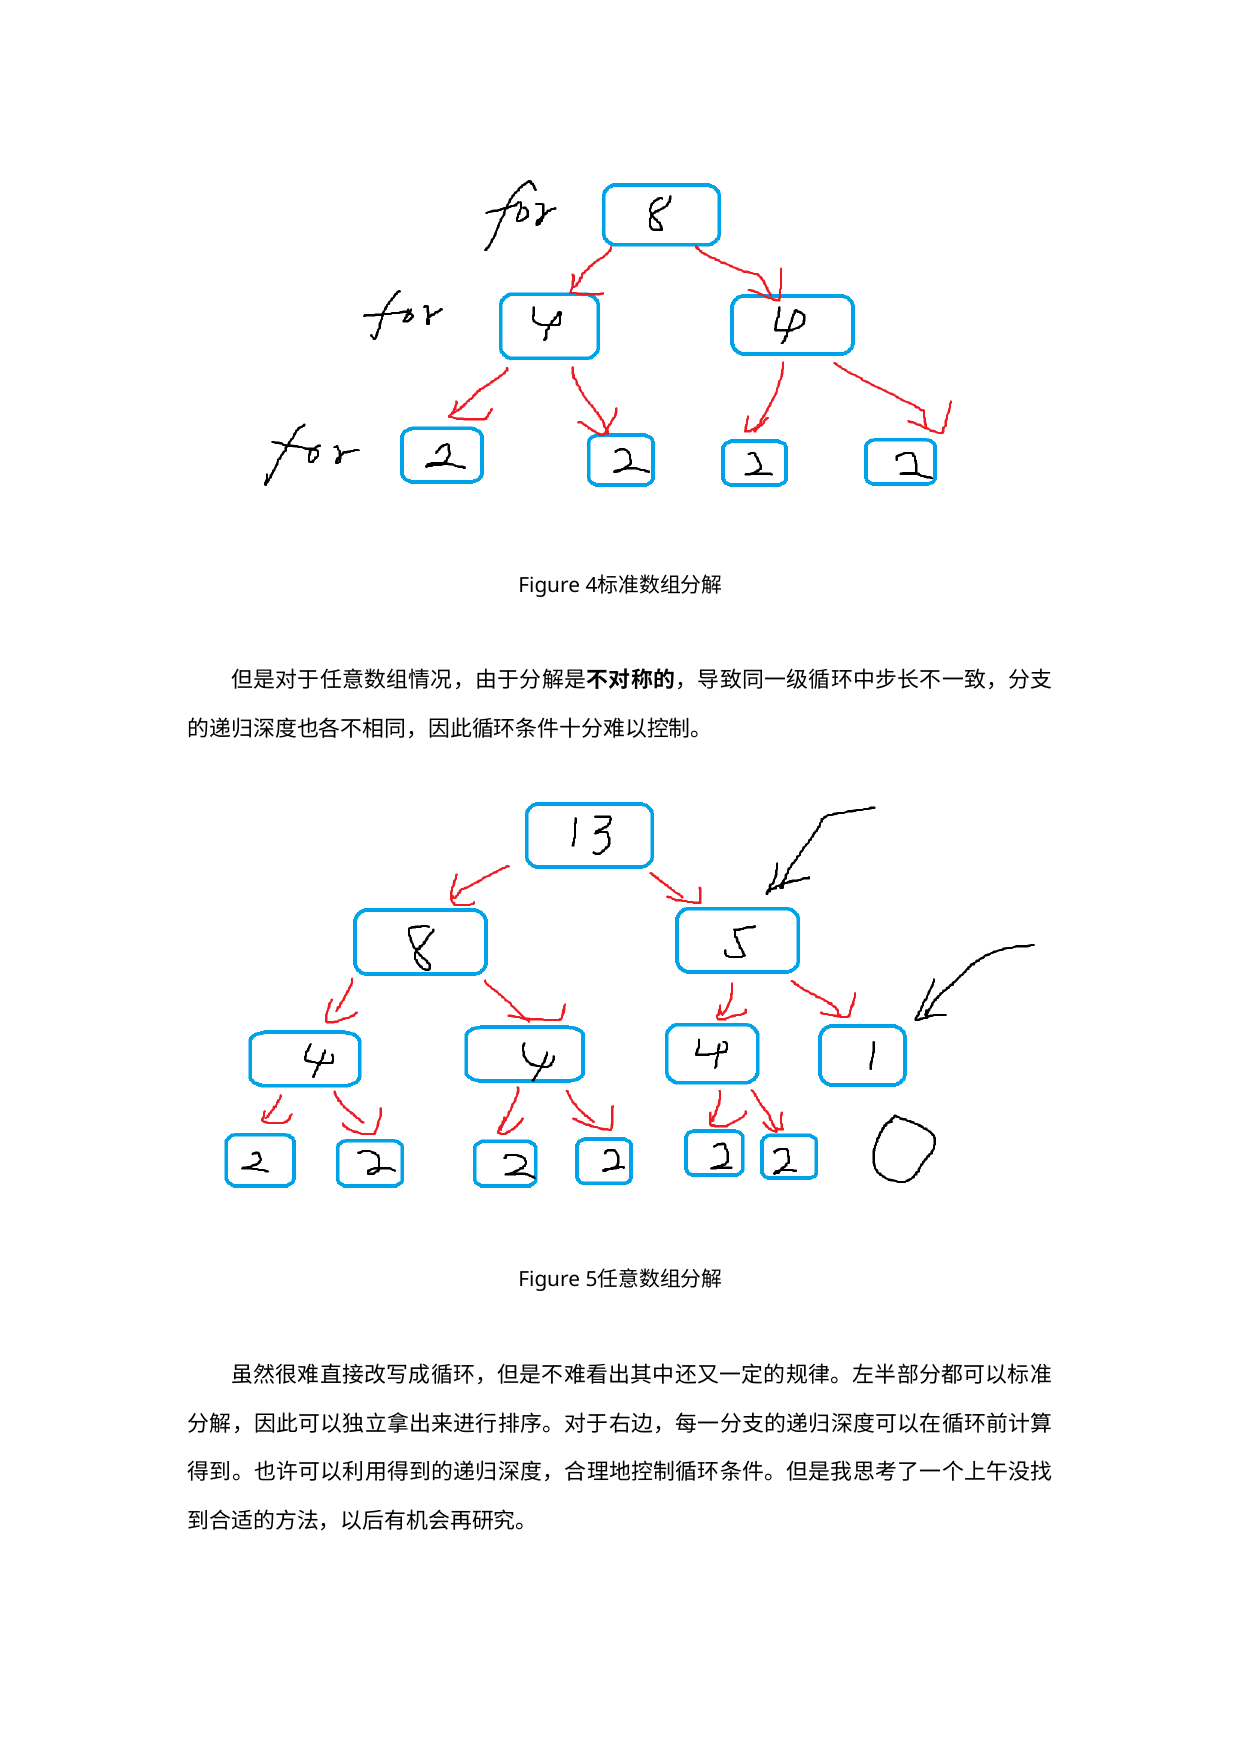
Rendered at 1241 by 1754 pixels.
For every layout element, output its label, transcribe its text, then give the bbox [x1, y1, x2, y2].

text Figure 5任意数组分解 [187, 1261, 1053, 1294]
text 虽然很难直接改写成循环，但是不难看出其中还又一定的规律。左半部分都可以标准分解，因此可以独立拿出来进行排序。对于右边，每一分支的递归深度可以在循环前计算得到。也许可以利用得到的递归深度，合理地控制循环条件。但是我思考了一个上午没找到合适的方法，以后有机会再研究。 [187, 1356, 1053, 1535]
text Figure 4标准数组分解 [187, 567, 1053, 599]
picture [203, 758, 1037, 1246]
text 但是对于任意数组情况，由于分解是不对称的，导致同一级循环中步长不一致，分支的递归深度也各不相同，因此循环条件十分难以控制。 [187, 662, 1053, 743]
picture [248, 162, 992, 532]
